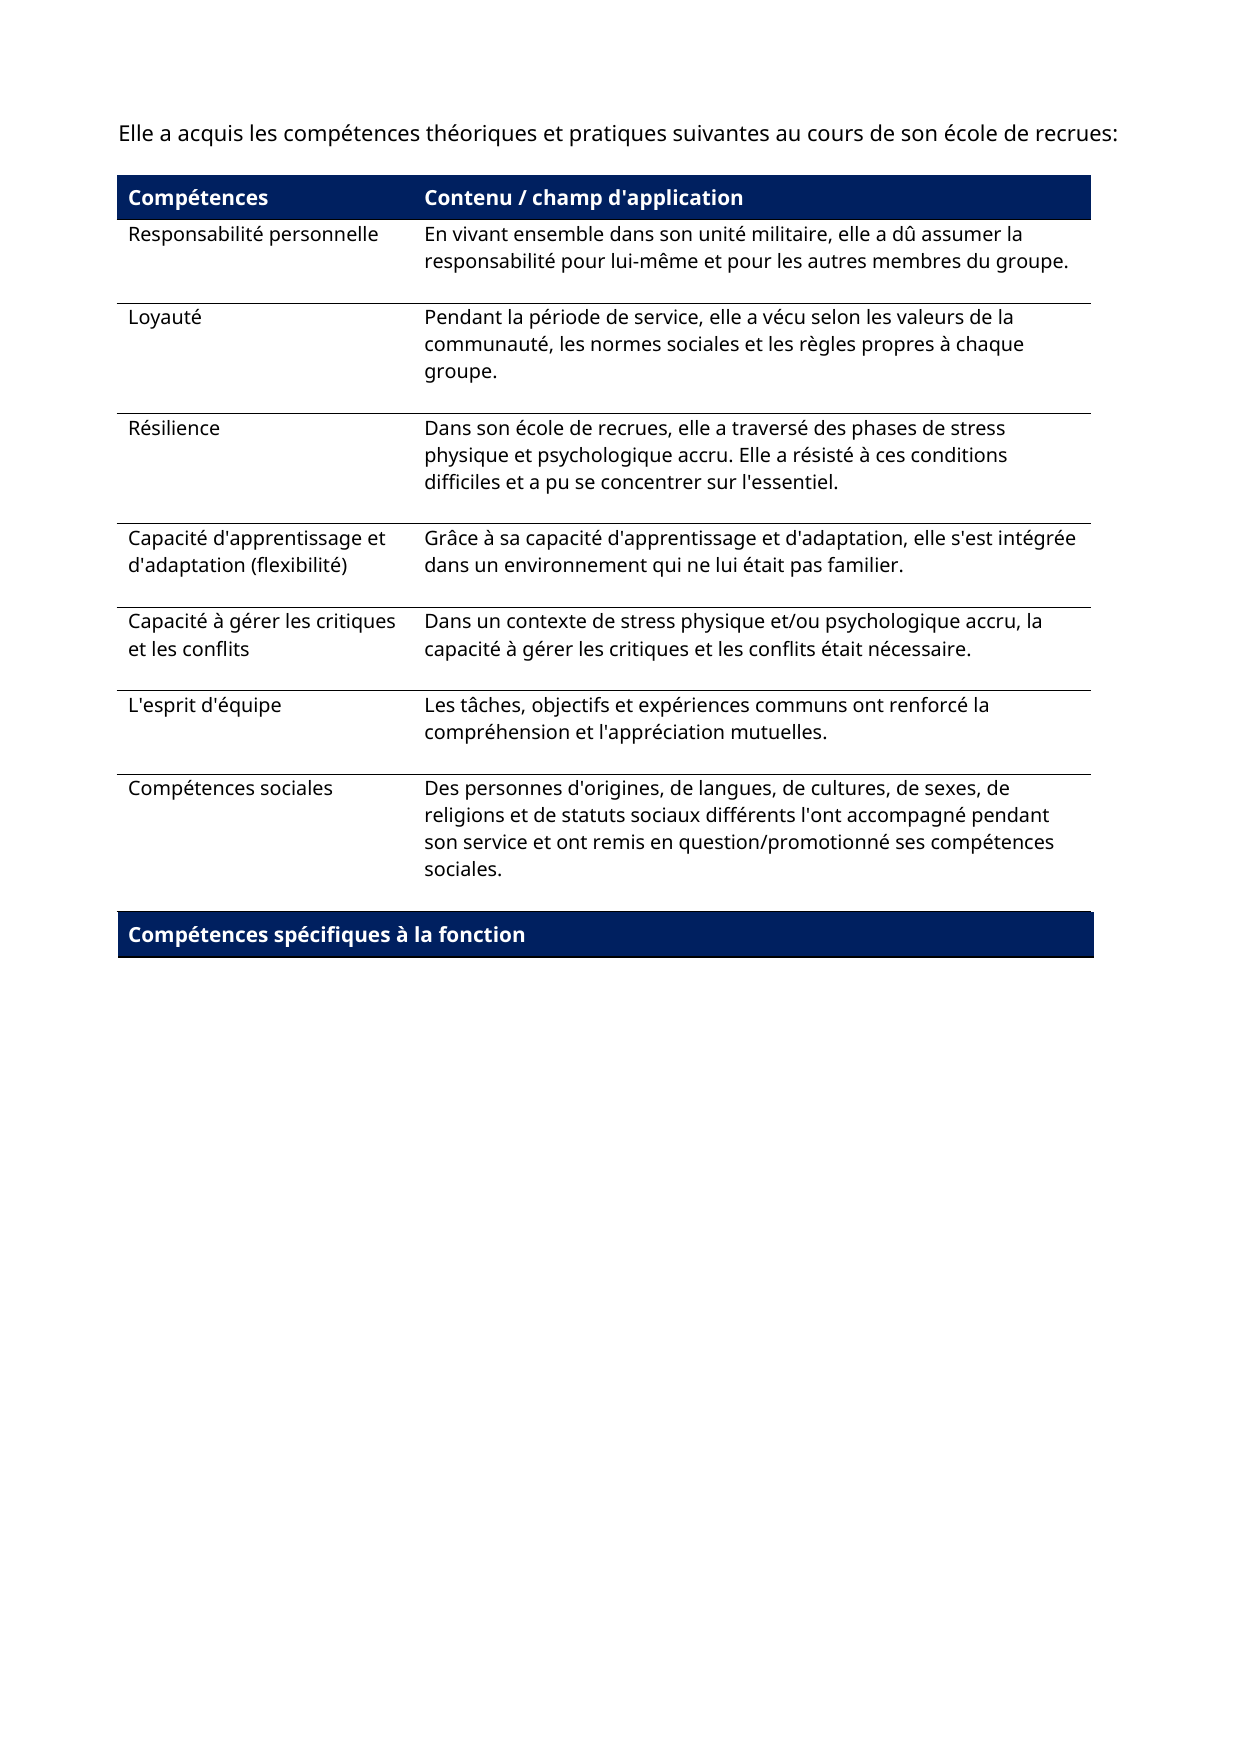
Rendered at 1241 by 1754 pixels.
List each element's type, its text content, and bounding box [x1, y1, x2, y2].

table_cell L'esprit d'équipe [117, 691, 413, 774]
table_cell Capacité à gérer les critiques et les conflits [117, 608, 413, 690]
table_cell Grâce à sa capacité d'apprentissage et d'adaptation, elle s'est intégrée dans un environnement qui ne lui était pas familier. [413, 524, 1091, 607]
table_cell Dans son école de recrues, elle a traversé des phases de stress physique et psychologique accru. Elle a résisté à ces conditions difficiles et a pu se concentrer sur l'essentiel. [413, 414, 1091, 523]
table_cell Dans un contexte de stress physique et/ou psychologique accru, la capacité à gérer les critiques et les conflits était nécessaire. [413, 608, 1091, 690]
table_cell Les tâches, objectifs et expériences communs ont renforcé la compréhension et l'appréciation mutuelles. [413, 691, 1091, 774]
text Elle a acquis les compétences théoriques et pratiques suivantes au cours de son école de recrues: [118, 118, 1122, 148]
table_header Compétences spécifiques à la fonction [118, 912, 1094, 956]
table_cell Loyauté [117, 304, 413, 413]
table_cell Capacité d'apprentissage et d'adaptation (flexibilité) [117, 524, 413, 607]
table_cell Responsabilité personnelle [117, 220, 413, 302]
table_cell Des personnes d'origines, de langues, de cultures, de sexes, de religions et de statuts sociaux différents l'ont accompagné pendant son service et ont remis en question/promotionné ses compétences sociales. [413, 775, 1091, 911]
table_cell Résilience [117, 414, 413, 523]
table_cell Compétences sociales [117, 775, 413, 911]
table_header Compétences [117, 175, 413, 219]
table_cell En vivant ensemble dans son unité militaire, elle a dû assumer la responsabilité pour lui-même et pour les autres membres du groupe. [413, 220, 1091, 302]
table_header Contenu / champ d'application [413, 175, 1091, 219]
table_cell Pendant la période de service, elle a vécu selon les valeurs de la communauté, les normes sociales et les règles propres à chaque groupe. [413, 304, 1091, 413]
